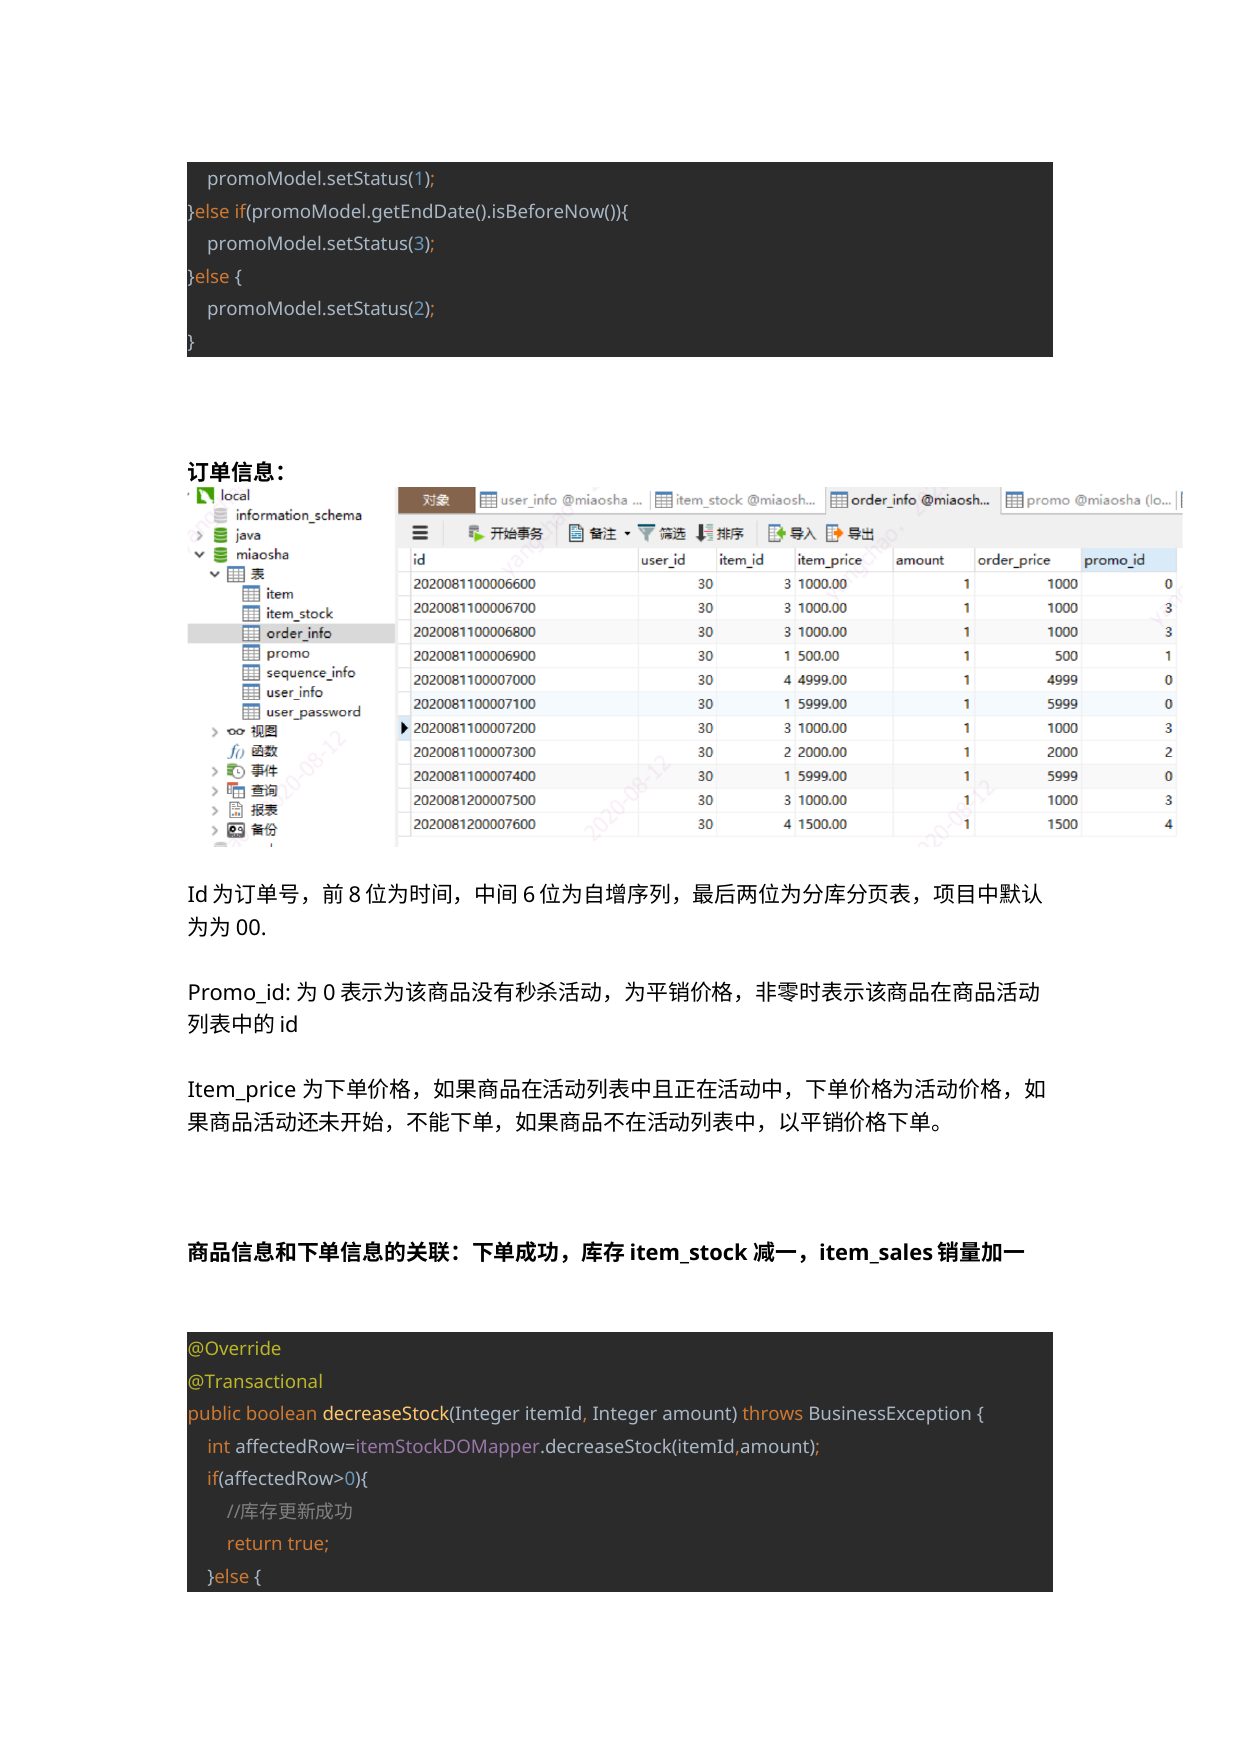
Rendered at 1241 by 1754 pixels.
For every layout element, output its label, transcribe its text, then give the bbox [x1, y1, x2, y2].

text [187, 1332, 1053, 1592]
text Promo_id: 为0表示为该商品没有秒杀活动，为平销价格，非零时表示该商品在商品活动列表中的id [187, 974, 1053, 1039]
text Item_price 为下单价格，如果商品在活动列表中且正在活动中，下单价格为活动价格，如果商品活动还未开始，不能下单，如果商品不在活动列表中，以平销价格下单。 [187, 1072, 1053, 1137]
picture [187, 487, 1183, 847]
text 订单信息： [187, 454, 1053, 487]
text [187, 162, 1053, 357]
text Id为订单号，前8位为时间，中间6位为自增序列，最后两位为分库分页表，项目中默认为为00. [187, 877, 1053, 942]
text 商品信息和下单信息的关联：下单成功，库存item_stock 减一，item_sales销量加一 [187, 1234, 1053, 1267]
